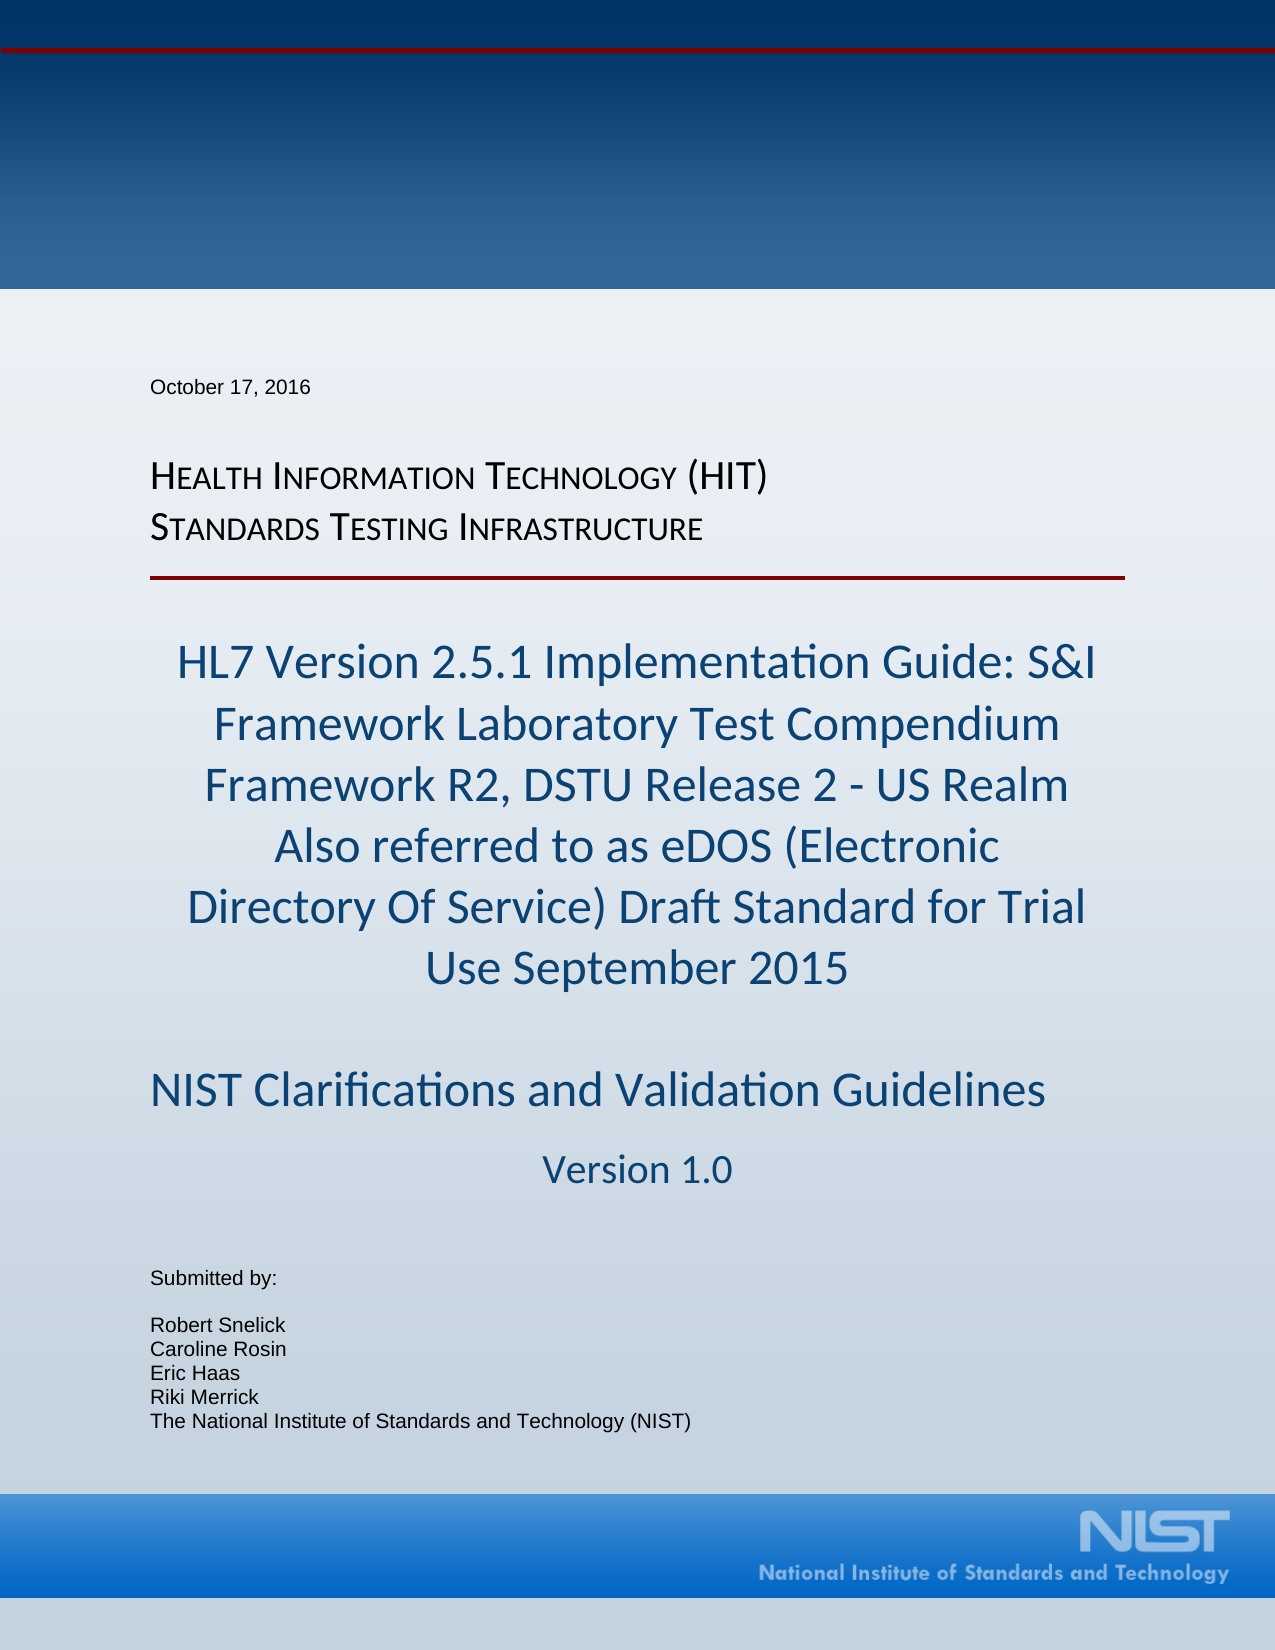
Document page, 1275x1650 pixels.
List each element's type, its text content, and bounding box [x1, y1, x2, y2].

text Caroline Rosin [150, 1337, 1125, 1361]
text Version 1.0 [150, 1143, 1125, 1193]
text HL7 Version 2.5.1 Implementation Guide: S&I Framework Laboratory Test Compendium Framework R2, DSTU Release 2 - US Realm Also referred to as eDOS (Electronic Directory Of Service) Draft Standard for Trial Use September 2015 [176, 630, 1098, 997]
text NIST Clarifications and Validation Guidelines [150, 1058, 1125, 1119]
text Submitted by: [150, 1265, 1125, 1289]
text October 17, 2016 [150, 375, 1125, 399]
text Health Information Technology (HIT) Standards Testing Infrastructure [150, 449, 1125, 576]
text Robert Snelick [150, 1313, 1125, 1337]
text The National Institute of Standards and Technology (NIST) [150, 1409, 1125, 1433]
text Eric Haas [150, 1361, 1125, 1385]
text Riki Merrick [150, 1385, 1125, 1409]
